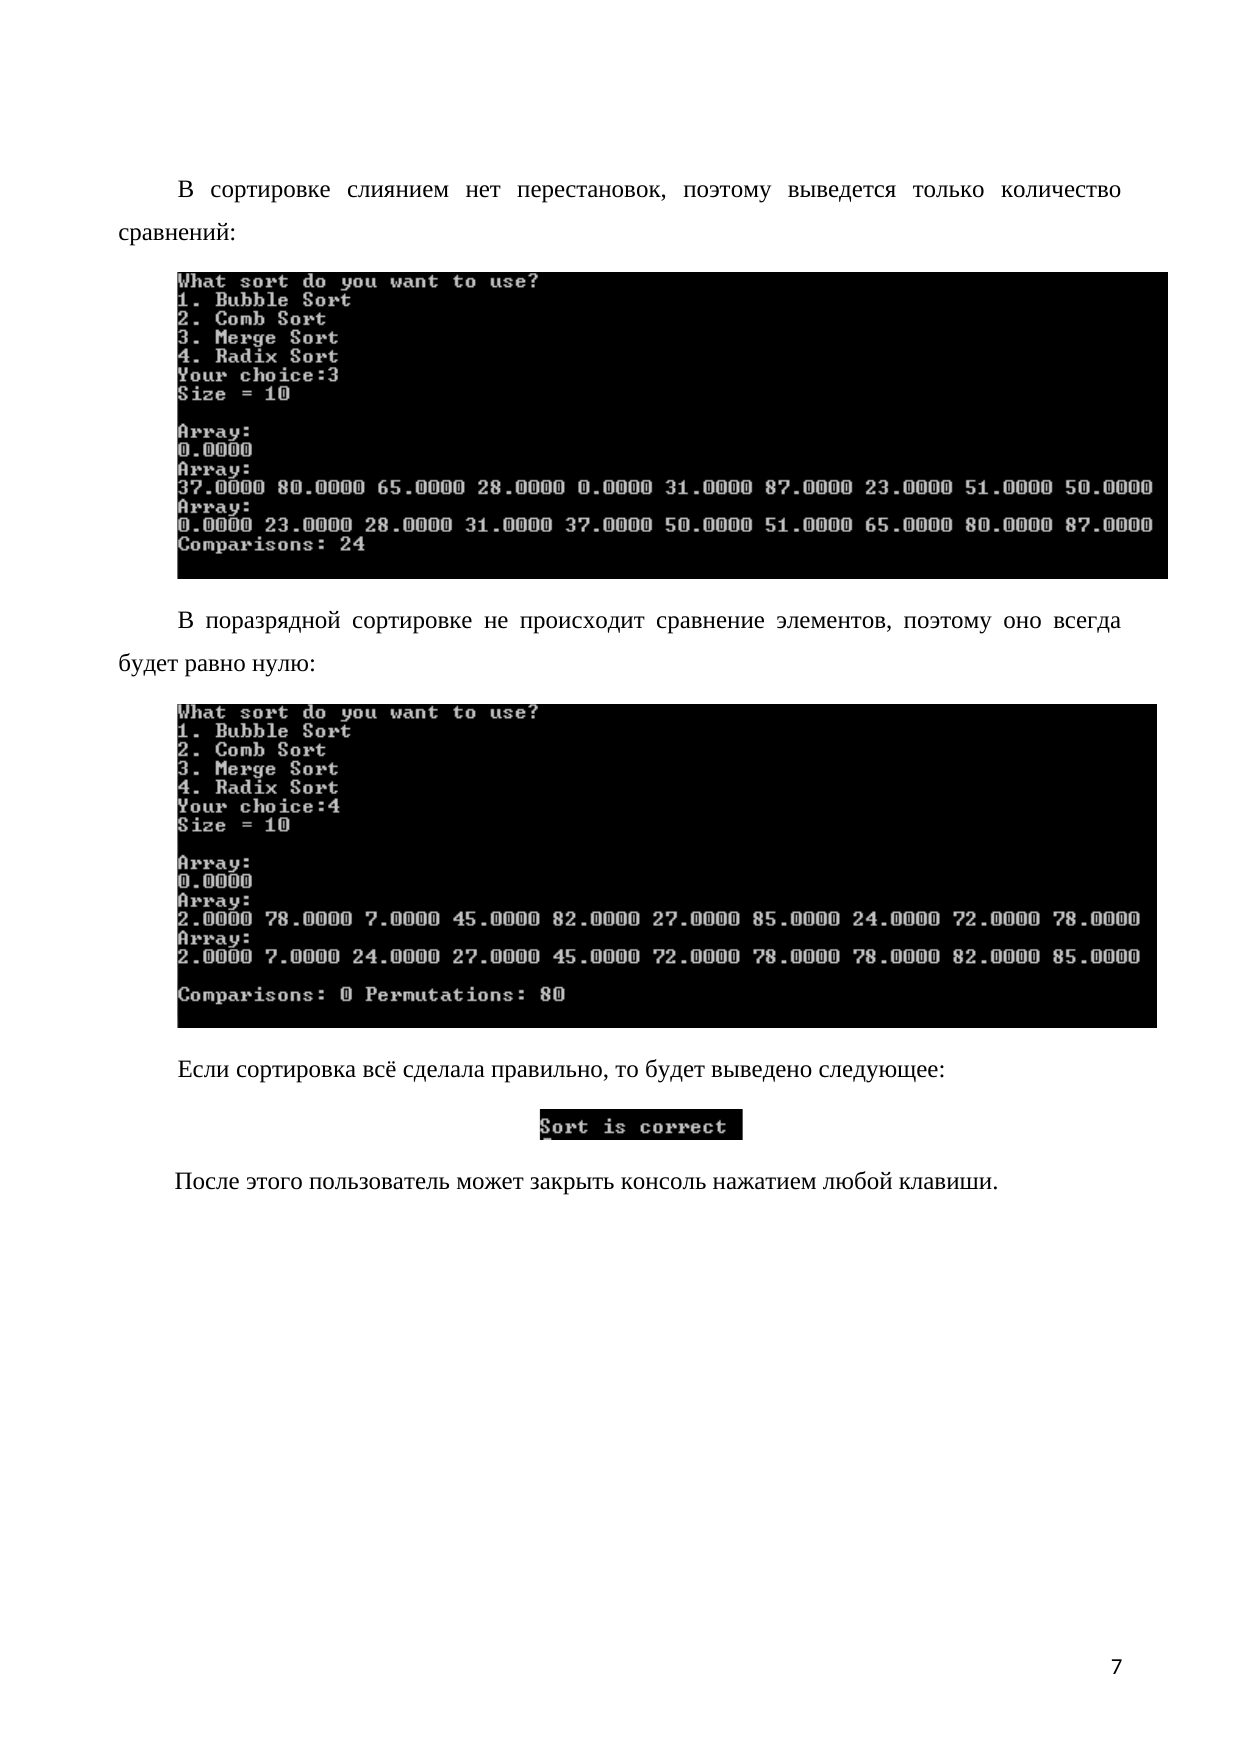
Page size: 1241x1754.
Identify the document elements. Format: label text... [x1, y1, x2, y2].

picture [177, 704, 1157, 1028]
text В поразрядной сортировке не происходит сравнение элементов, поэтому оно всегда будет равно нулю: [118, 605, 1122, 677]
text После этого пользователь может закрыть консоль нажатием любой клавиши. [118, 1166, 1122, 1195]
text Если сортировка всё сделала правильно, то будет выведено следующее: [118, 1054, 1122, 1083]
picture [539, 1109, 743, 1140]
text В сортировке слиянием нет перестановок, поэтому выведется только количество сравнений: [118, 174, 1122, 246]
picture [177, 272, 1168, 579]
